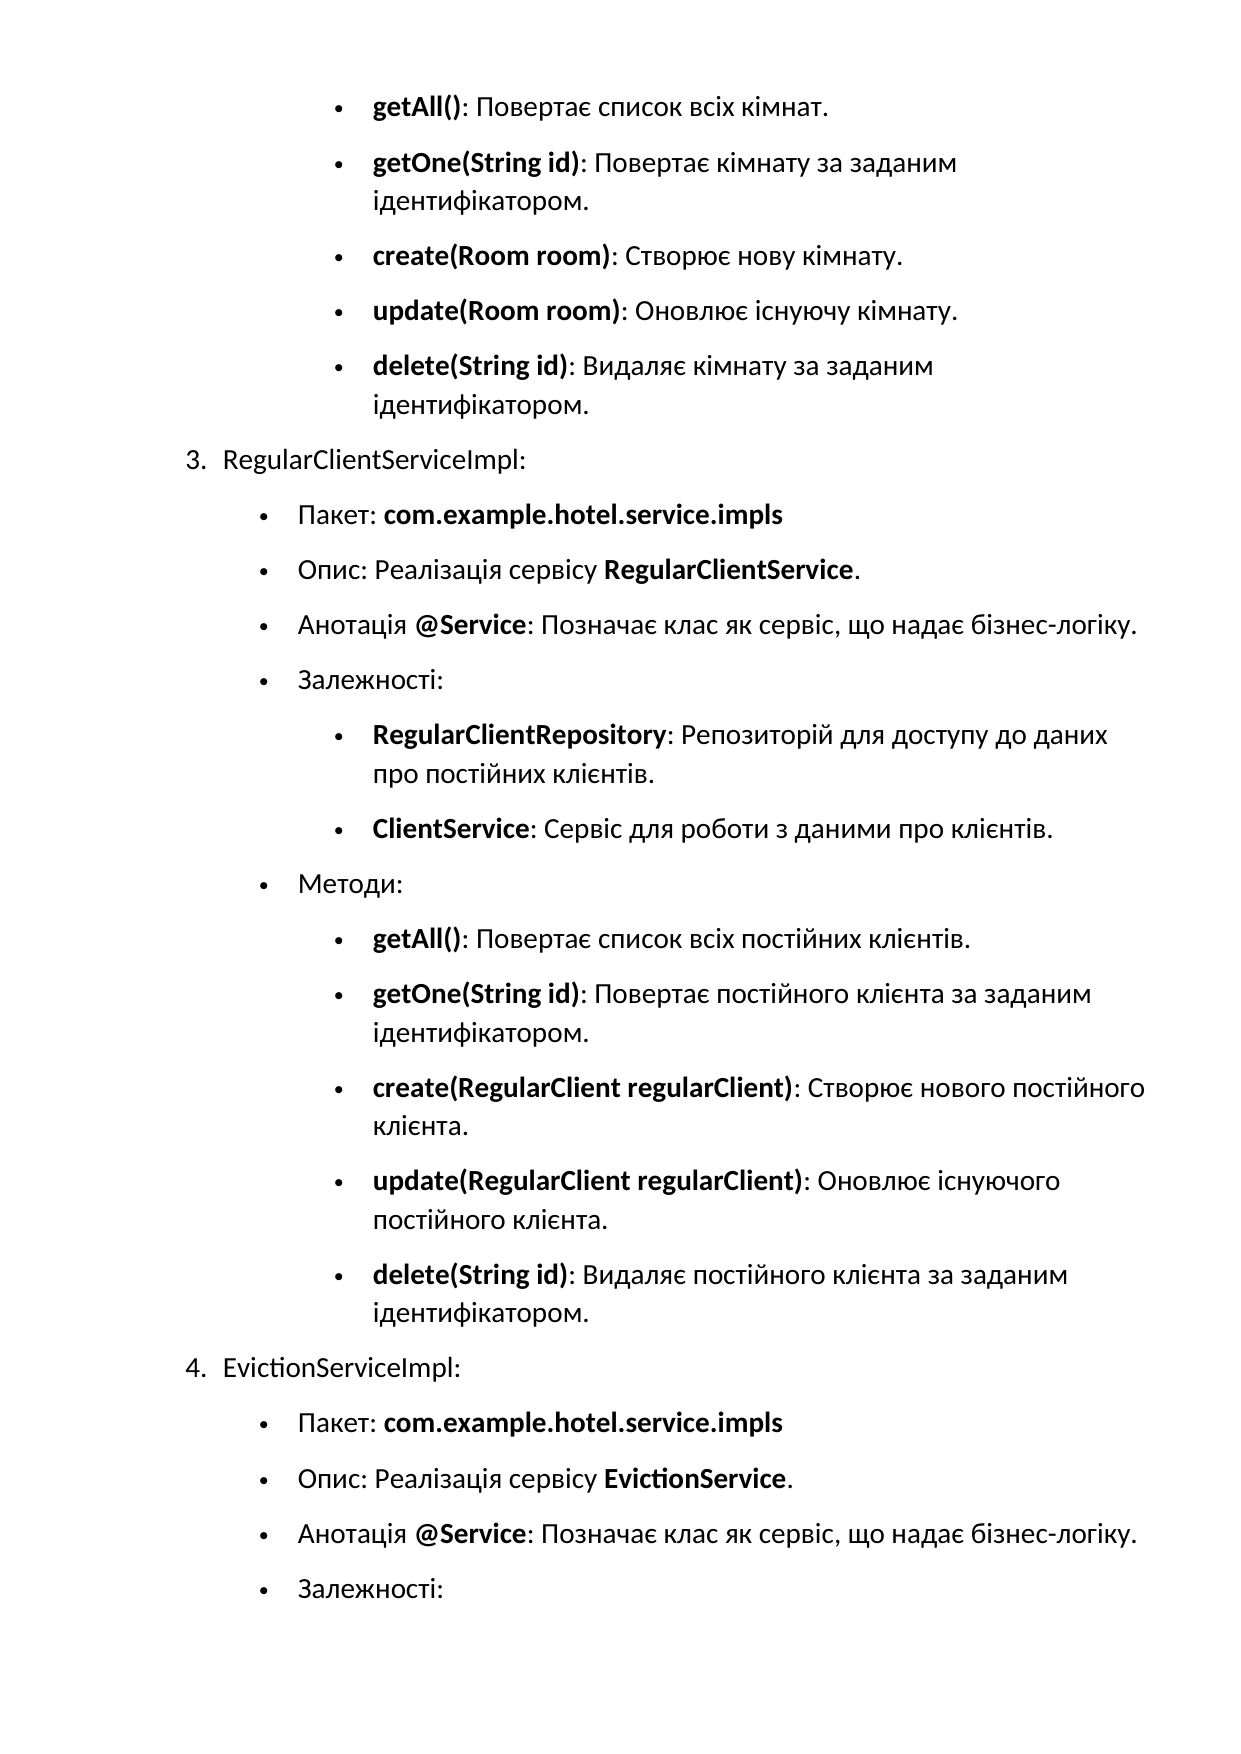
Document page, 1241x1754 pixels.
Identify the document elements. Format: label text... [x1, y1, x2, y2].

list Пакет: com.example.hotel.service.impls [260, 1404, 1152, 1440]
list Анотація @Service: Позначає клас як сервіс, що надає бізнес-логіку. [260, 606, 1152, 642]
list EvictionServiceImpl: [185, 1349, 1152, 1385]
list Анотація @Service: Позначає клас як сервіс, що надає бізнес-логіку. [260, 1515, 1152, 1550]
list RegularClientRepository: Репозиторій для доступу до даних про постійних клієнтів. [335, 716, 1152, 791]
list getOne(String id): Повертає кімнату за заданим ідентифікатором. [335, 144, 1152, 218]
list Залежності: [260, 1570, 1152, 1606]
list Залежності: [260, 661, 1152, 697]
list create(Room room): Створює нову кімнату. [335, 237, 1152, 273]
list Методи: [260, 865, 1152, 901]
list update(Room room): Оновлює існуючу кімнату. [335, 292, 1152, 328]
list Опис: Реалізація сервісу EvictionService. [260, 1460, 1152, 1495]
list ClientService: Сервіс для роботи з даними про клієнтів. [335, 810, 1152, 846]
list getOne(String id): Повертає постійного клієнта за заданим ідентифікатором. [335, 975, 1152, 1049]
list Пакет: com.example.hotel.service.impls [260, 496, 1152, 532]
list delete(String id): Видаляє кімнату за заданим ідентифікатором. [335, 347, 1152, 421]
list Опис: Реалізація сервісу RegularClientService. [260, 551, 1152, 587]
list delete(String id): Видаляє постійного клієнта за заданим ідентифікатором. [335, 1256, 1152, 1330]
list create(RegularClient regularClient): Створює нового постійного клієнта. [335, 1069, 1152, 1143]
list getAll(): Повертає список всіх постійних клієнтів. [335, 920, 1152, 956]
list RegularClientServiceImpl: [185, 441, 1152, 477]
list update(RegularClient regularClient): Оновлює існуючого постійного клієнта. [335, 1162, 1152, 1236]
list getAll(): Повертає список всіх кімнат. [335, 88, 1152, 124]
